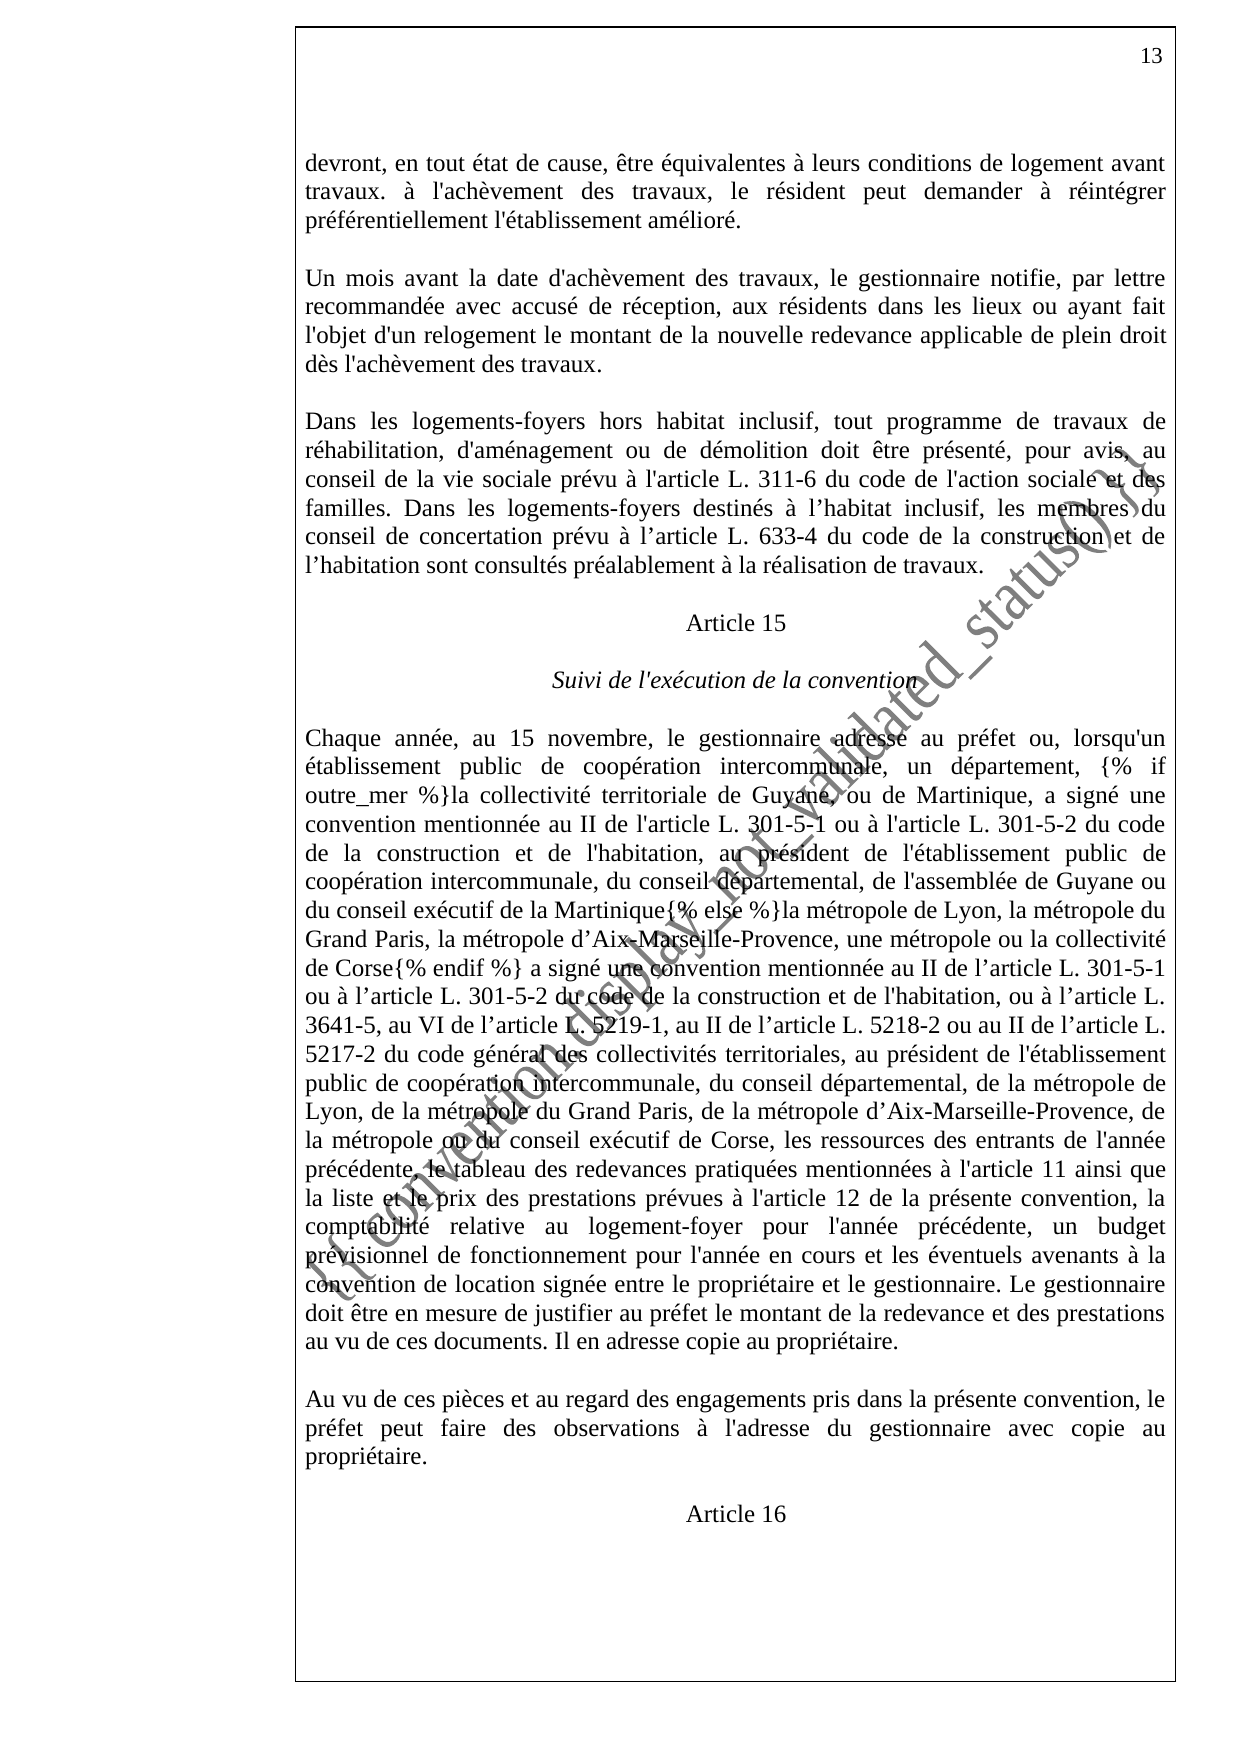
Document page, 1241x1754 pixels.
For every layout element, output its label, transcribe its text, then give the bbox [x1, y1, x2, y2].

text Dans les logements-foyers hors habitat inclusif, tout programme de travaux de réhabilitation, d'aménagement ou de démolition doit être présenté, pour avis, au conseil de la vie sociale prévu à l'article L. 311-6 du code de l'action sociale et des familles. Dans les logements-foyers destinés à l’habitat inclusif, les membres du conseil de concertation prévu à l’article L. 633-4 du code de la construction et de l’habitation sont consultés préalablement à la réalisation de travaux. [305, 406, 1167, 579]
text Suivi de l'exécution de la convention [305, 665, 1167, 694]
text Un mois avant la date d'achèvement des travaux, le gestionnaire notifie, par lettre recommandée avec accusé de réception, aux résidents dans les lieux ou ayant fait l'objet d'un relogement le montant de la nouvelle redevance applicable de plein droit dès l'achèvement des travaux. [305, 263, 1167, 378]
text Au vu de ces pièces et au regard des engagements pris dans la présente convention, le préfet peut faire des observations à l'adresse du gestionnaire avec copie au propriétaire. [305, 1384, 1167, 1470]
text Article 15 [305, 608, 1167, 636]
text Chaque année, au 15 novembre, le gestionnaire adresse au préfet ou, lorsqu'un établissement public de coopération intercommunale, un département, {% if outre_mer %}la collectivité territoriale de Guyane, ou de Martinique, a signé une convention mentionnée au II de l'article L. 301-5-1 ou à l'article L. 301-5-2 du code de la construction et de l'habitation, au président de l'établissement public de coopération intercommunale, du conseil départemental, de l'assemblée de Guyane ou du conseil exécutif de la Martinique{% else %}la métropole de Lyon, la métropole du Grand Paris, la métropole d’Aix-Marseille-Provence, une métropole ou la collectivité de Corse{% endif %} a signé une convention mentionnée au II de l’article L. 301-5-1 ou à l’article L. 301-5-2 du code de la construction et de l'habitation, ou à l’article L. 3641-5, au VI de l’article L. 5219-1, au II de l’article L. 5218-2 ou au II de l’article L. 5217-2 du code général des collectivités territoriales, au président de l'établissement public de coopération intercommunale, du conseil départemental, de la métropole de Lyon, de la métropole du Grand Paris, de la métropole d’Aix-Marseille-Provence, de la métropole ou du conseil exécutif de Corse, les ressources des entrants de l'année précédente, le tableau des redevances pratiquées mentionnées à l'article 11 ainsi que la liste et le prix des prestations prévues à l'article 12 de la présente convention, la comptabilité relative au logement-foyer pour l'année précédente, un budget prévisionnel de fonctionnement pour l'année en cours et les éventuels avenants à la convention de location signée entre le propriétaire et le gestionnaire. Le gestionnaire doit être en mesure de justifier au préfet le montant de la redevance et des prestations au vu de ces documents. Il en adresse copie au propriétaire. [305, 723, 1167, 1355]
text Article 16 [305, 1499, 1167, 1528]
